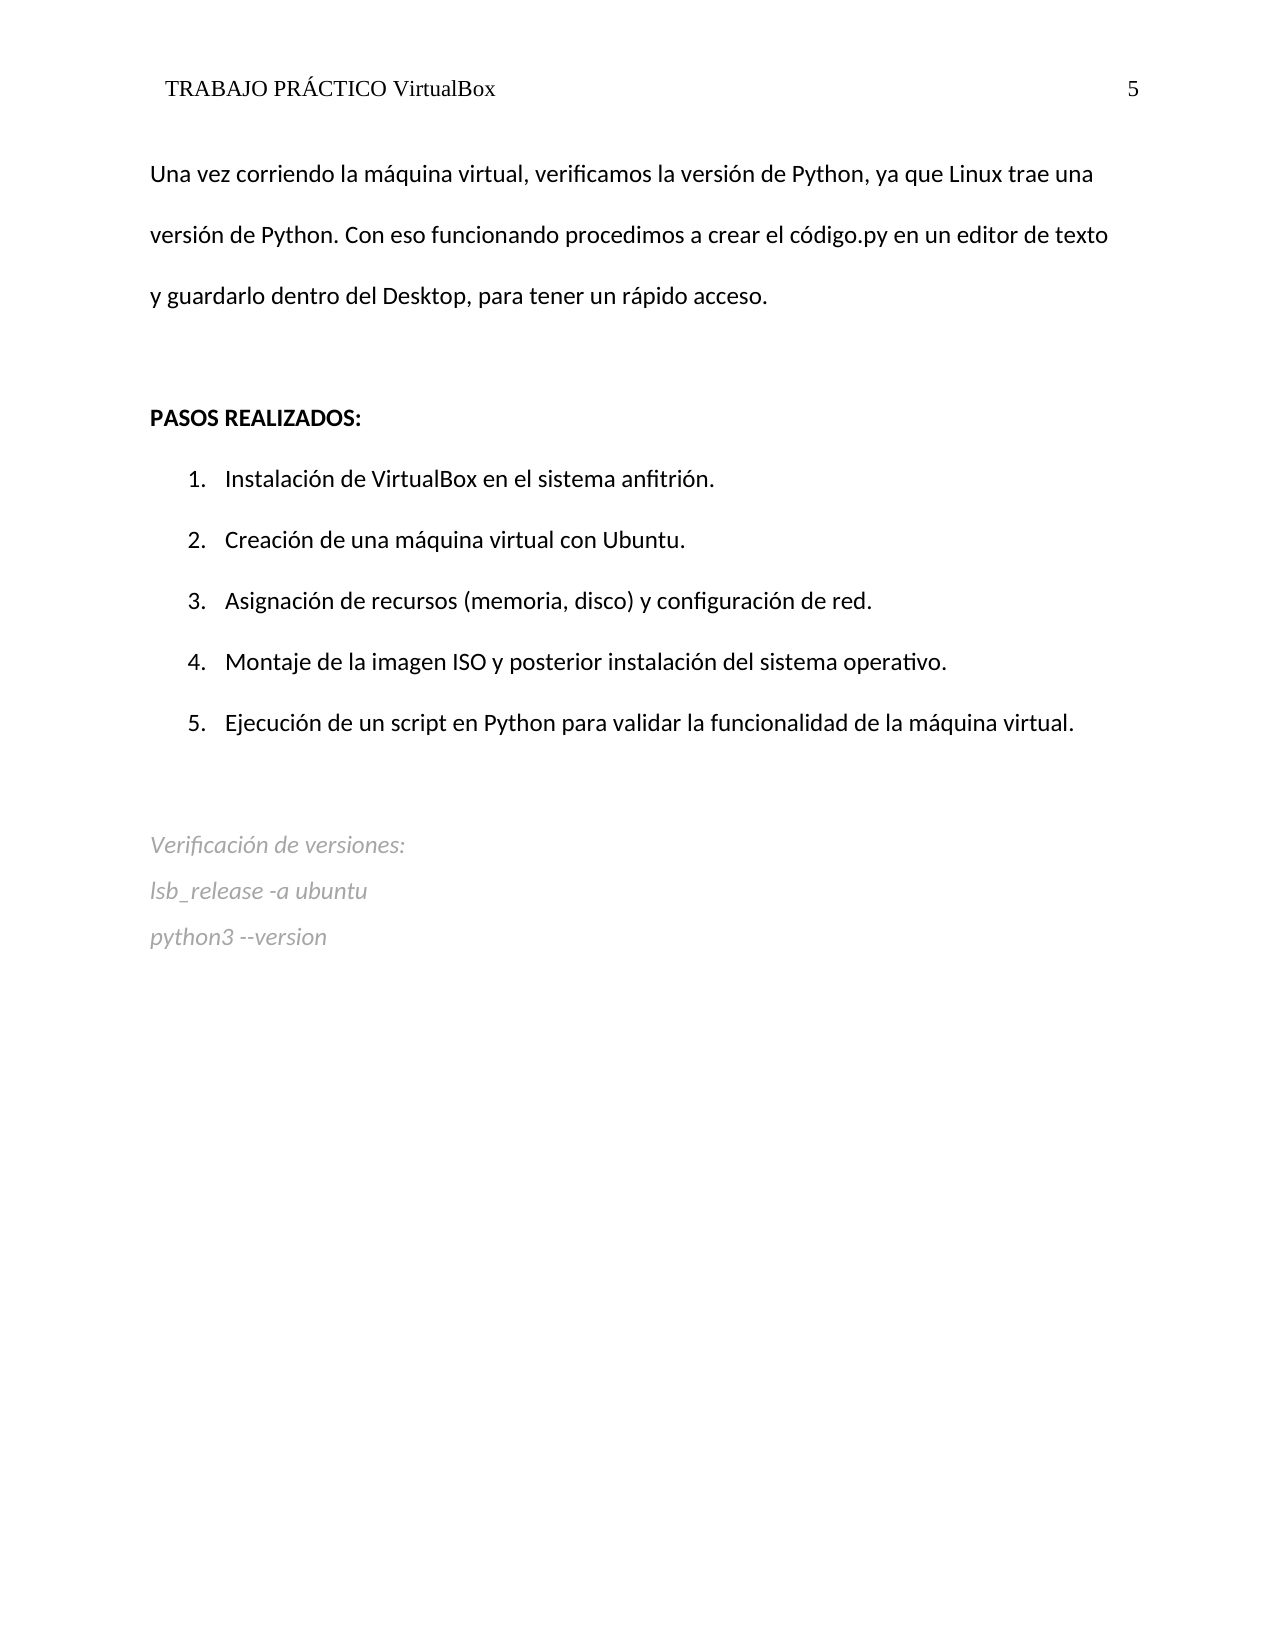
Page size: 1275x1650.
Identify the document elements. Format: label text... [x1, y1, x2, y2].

list Asignación de recursos (memoria, disco) y configuración de red. [187, 585, 1110, 616]
list Montaje de la imagen ISO y posterior instalación del sistema operativo. [187, 646, 1110, 677]
text Una vez corriendo la máquina virtual, verificamos la versión de Python, ya que Linux trae una versión de Python. Con eso funcionando procedimos a crear el código.py en un editor de texto y guardarlo dentro del Desktop, para tener un rápido acceso. [150, 158, 1110, 311]
text PASOS REALIZADOS: [150, 402, 1110, 433]
list Ejecución de un script en Python para validar la funcionalidad de la máquina virtual. [187, 707, 1110, 738]
list Instalación de VirtualBox en el sistema anfitrión. [187, 463, 1110, 494]
text Verificación de versiones: lsb_release -a ubuntu [150, 829, 1110, 906]
text python3 --version [150, 921, 1110, 951]
list Creación de una máquina virtual con Ubuntu. [187, 524, 1110, 555]
